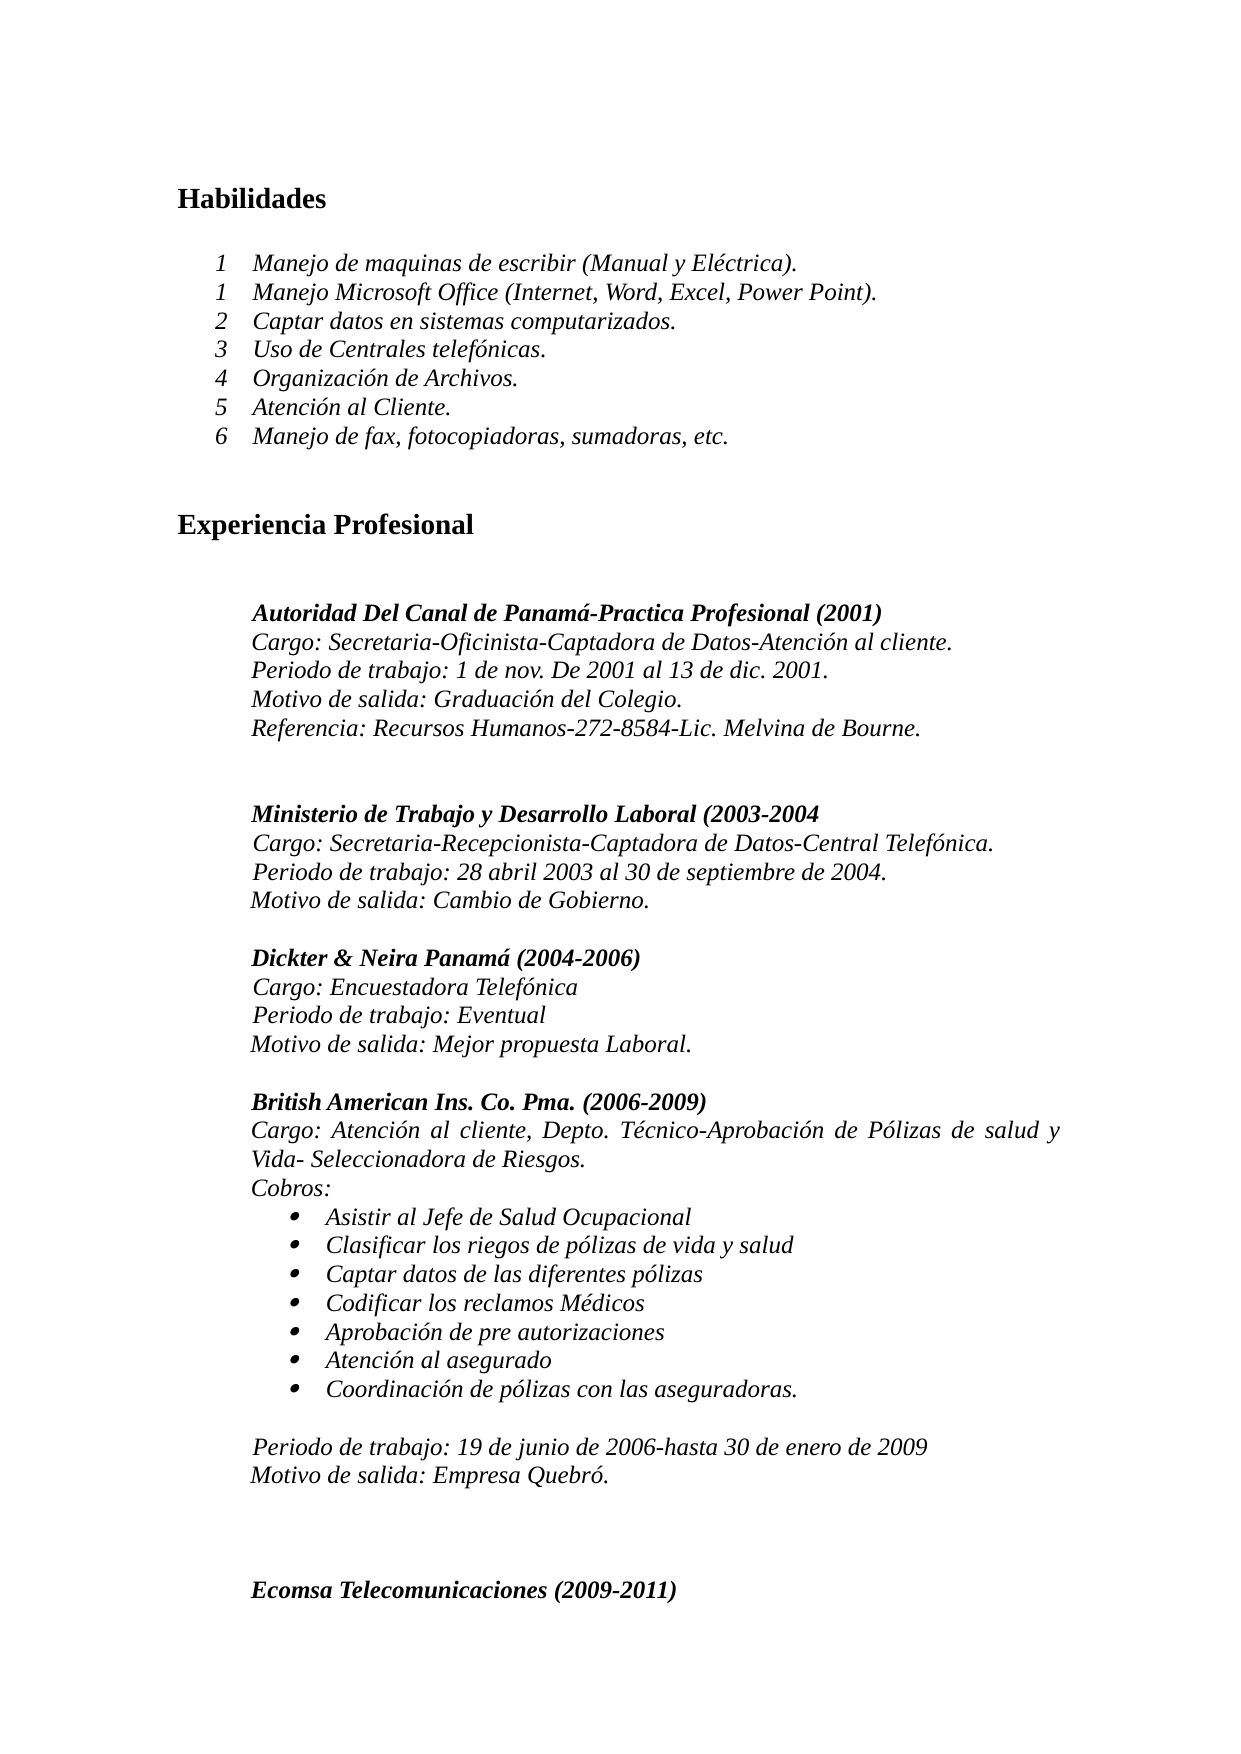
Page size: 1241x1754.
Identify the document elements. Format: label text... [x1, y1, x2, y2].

list Manejo Microsoft Office (Internet, Word, Excel, Power Point). [215, 277, 1063, 306]
text Motivo de salida: Cambio de Gobierno. [177, 886, 1063, 914]
text Cargo: Atención al cliente, Depto. Técnico-Aprobación de Pólizas de salud y Vida- Seleccionadora de Riesgos. [251, 1116, 1063, 1173]
text Motivo de salida: Graduación del Colegio. [251, 684, 1063, 713]
text Experiencia Profesional [177, 507, 1063, 541]
text Habilidades [177, 181, 1063, 215]
text Dickter & Neira Panamá (2004-2006) [177, 943, 1063, 972]
list Codificar los reclamos Médicos [288, 1288, 1063, 1317]
text Periodo de trabajo: 1 de nov. De 2001 al 13 de dic. 2001. [251, 656, 1063, 684]
list Coordinación de pólizas con las aseguradoras. [288, 1374, 1063, 1403]
list Captar datos en sistemas computarizados. [215, 306, 1063, 334]
text Motivo de salida: Empresa Quebró. [177, 1461, 1063, 1489]
text Cargo: Encuestadora Telefónica [177, 972, 1063, 1001]
text Periodo de trabajo: 19 de junio de 2006-hasta 30 de enero de 2009 [177, 1432, 1063, 1461]
list Organización de Archivos. [215, 363, 1063, 392]
list Asistir al Jefe de Salud Ocupacional [288, 1202, 1063, 1231]
list Uso de Centrales telefónicas. [215, 334, 1063, 363]
list Captar datos de las diferentes pólizas [288, 1259, 1063, 1288]
text Periodo de trabajo: 28 abril 2003 al 30 de septiembre de 2004. [177, 857, 1063, 886]
text Ministerio de Trabajo y Desarrollo Laboral (2003-2004 [177, 799, 1063, 828]
list Atención al asegurado [288, 1346, 1063, 1374]
text Autoridad Del Canal de Panamá-Practica Profesional (2001) [177, 598, 1063, 627]
list Aprobación de pre autorizaciones [288, 1317, 1063, 1346]
text Cobros: [251, 1173, 1063, 1202]
list Clasificar los riegos de pólizas de vida y salud [288, 1231, 1063, 1259]
list Atención al Cliente. [215, 392, 1063, 421]
text Referencia: Recursos Humanos-272-8584-Lic. Melvina de Bourne. [251, 713, 1063, 742]
list Manejo de maquinas de escribir (Manual y Eléctrica). [215, 248, 1063, 277]
text Motivo de salida: Mejor propuesta Laboral. [177, 1029, 1063, 1058]
text Ecomsa Telecomunicaciones (2009-2011) [177, 1576, 1063, 1604]
text Periodo de trabajo: Eventual [177, 1001, 1063, 1029]
text Cargo: Secretaria-Recepcionista-Captadora de Datos-Central Telefónica. [177, 828, 1063, 857]
list Manejo de fax, fotocopiadoras, sumadoras, etc. [215, 421, 1063, 449]
text Cargo: Secretaria-Oficinista-Captadora de Datos-Atención al cliente. [251, 627, 1063, 656]
text British American Ins. Co. Pma. (2006-2009) [177, 1087, 1063, 1116]
